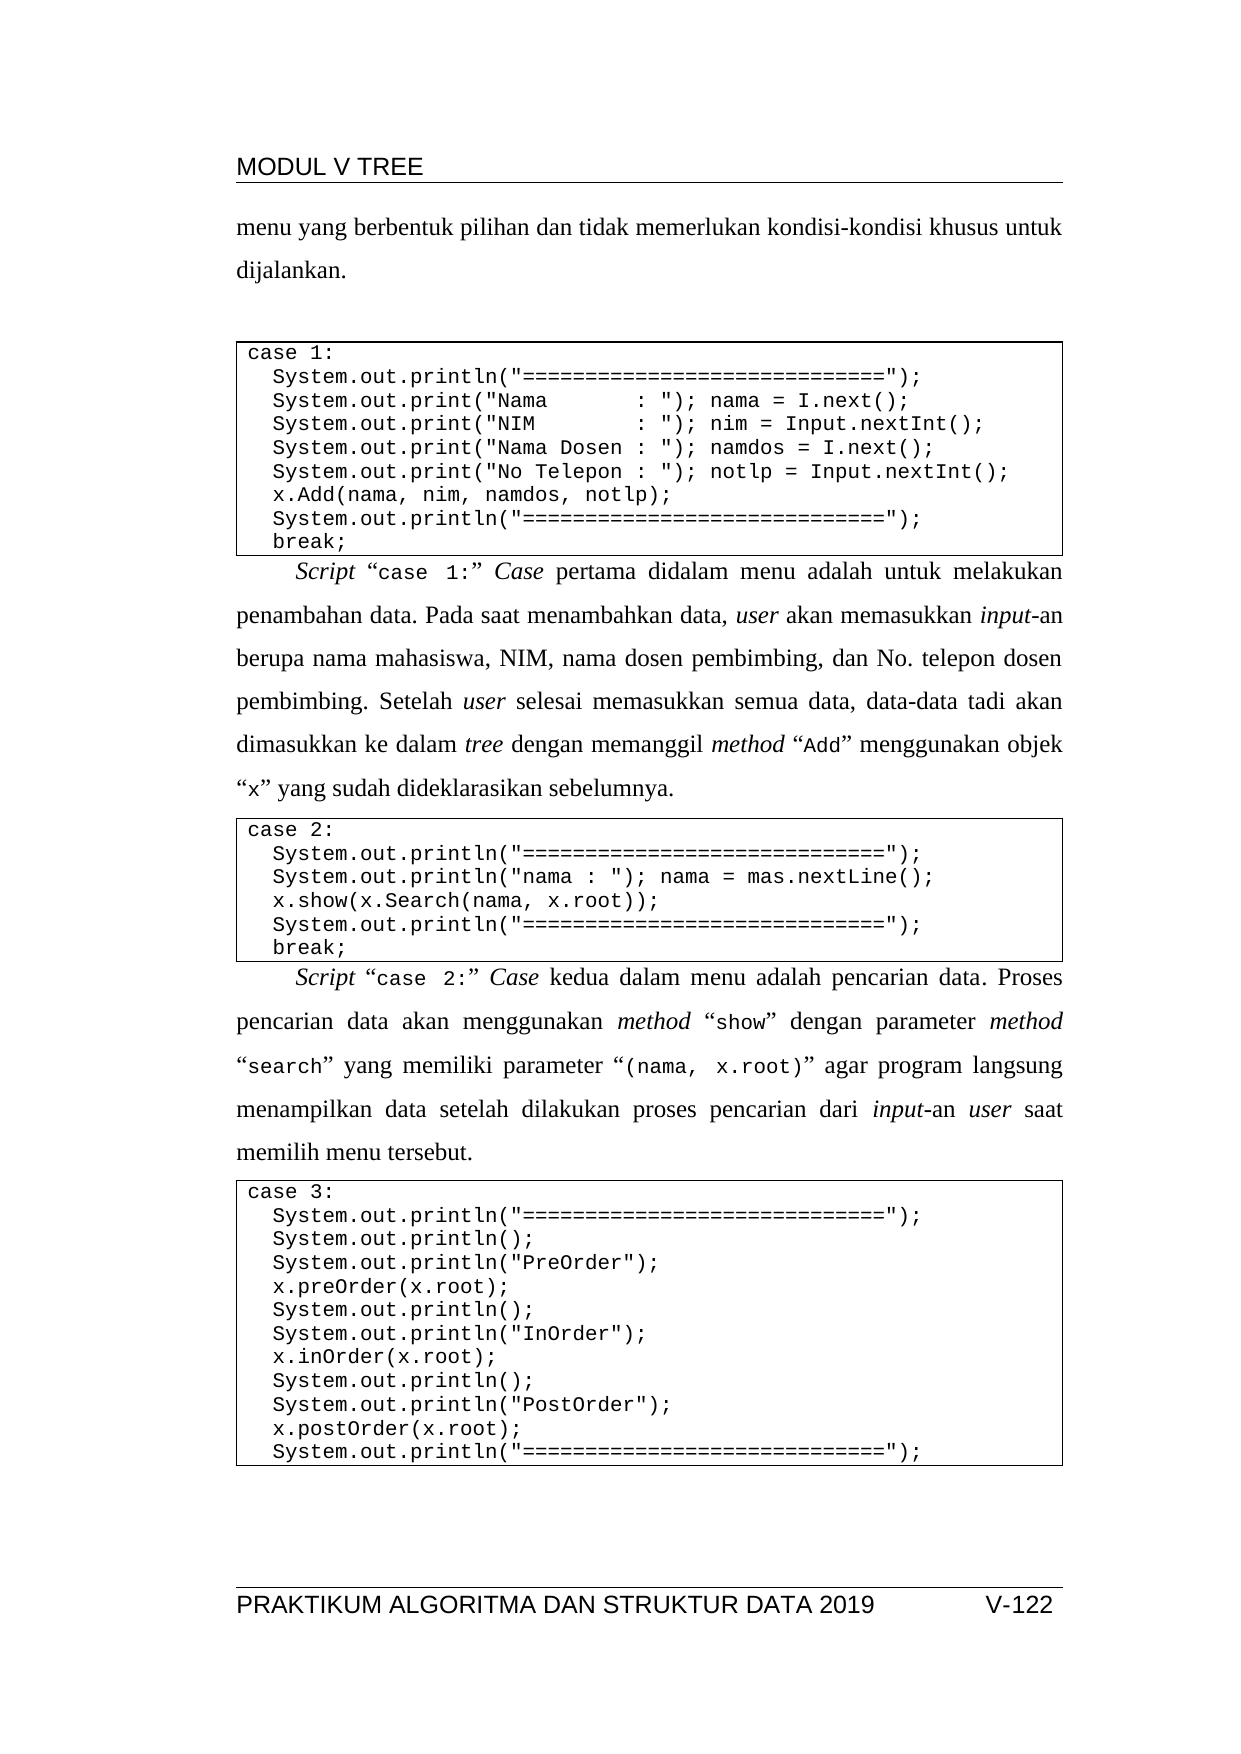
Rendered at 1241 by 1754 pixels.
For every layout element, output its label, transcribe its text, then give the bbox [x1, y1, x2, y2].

text Script “case 2:” Case kedua dalam menu adalah pencarian data. Proses pencarian data akan menggunakan method “show” dengan parameter method “search” yang memiliki parameter “(nama, x.root)” agar program langsung menampilkan data setelah dilakukan proses pencarian dari input-an user saat memilih menu tersebut. [236, 962, 1063, 1166]
text Script “case 1:” Case pertama didalam menu adalah untuk melakukan penambahan data. Pada saat menambahkan data, user akan memasukkan input-an berupa nama mahasiswa, NIM, nama dosen pembimbing, dan No. telepon dosen pembimbing. Setelah user selesai memasukkan semua data, data-data tadi akan dimasukkan ke dalam tree dengan memanggil method “Add” menggunakan objek “x” yang sudah dideklarasikan sebelumnya. [236, 556, 1063, 803]
table_header case 1: System.out.println("============================="); System.out.print("Nama : "); nama = I.next(); System.out.print("NIM : "); nim = Input.nextInt(); System.out.print("Nama Dosen : "); namdos = I.next(); System.out.print("No Telepon : "); notlp = Input.nextInt(); x.Add(nama, nim, namdos, notlp); System.out.println("============================="); break; [237, 343, 1062, 555]
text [236, 212, 1063, 284]
table_header case 3: System.out.println("============================="); System.out.println(); System.out.println("PreOrder"); x.preOrder(x.root); System.out.println(); System.out.println("InOrder"); x.inOrder(x.root); System.out.println(); System.out.println("PostOrder"); x.postOrder(x.root); System.out.println("============================="); [237, 1181, 1062, 1465]
table_header case 2: System.out.println("============================="); System.out.println("nama : "); nama = mas.nextLine(); x.show(x.Search(nama, x.root)); System.out.println("============================="); break; [237, 819, 1062, 961]
